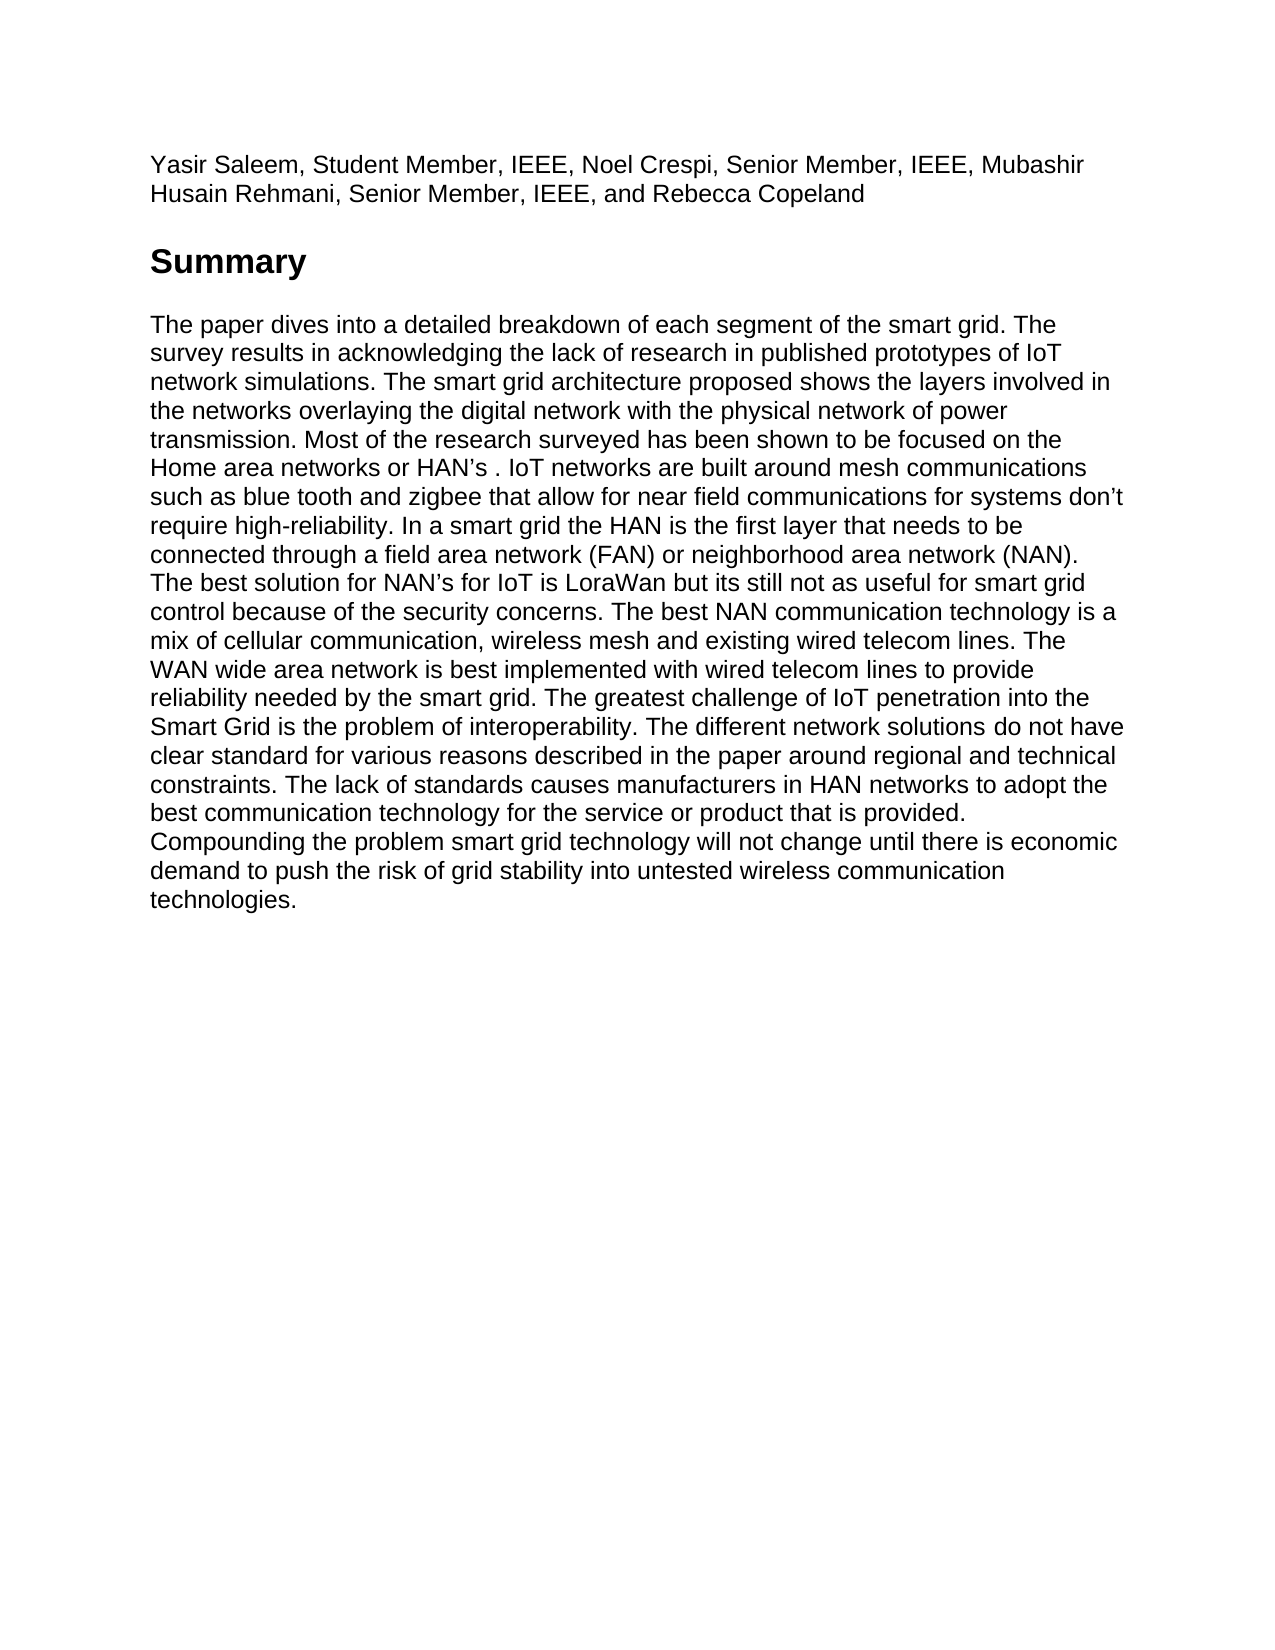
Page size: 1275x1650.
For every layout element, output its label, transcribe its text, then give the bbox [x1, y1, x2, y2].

text Yasir Saleem, Student Member, IEEE, Noel Crespi, Senior Member, IEEE, Mubashir Husain Rehmani, Senior Member, IEEE, and Rebecca Copeland [150, 150, 1125, 207]
text The paper dives into a detailed breakdown of each segment of the smart grid. The survey results in acknowledging the lack of research in published prototypes of IoT network simulations. The smart grid architecture proposed shows the layers involved in the networks overlaying the digital network with the physical network of power transmission. Most of the research surveyed has been shown to be focused on the Home area networks or HAN’s . IoT networks are built around mesh communications such as blue tooth and zigbee that allow for near field communications for systems don’t require high-reliability. In a smart grid the HAN is the first layer that needs to be connected through a field area network (FAN) or neighborhood area network (NAN). The best solution for NAN’s for IoT is LoraWan but its still not as useful for smart grid control because of the security concerns. The best NAN communication technology is a mix of cellular communication, wireless mesh and existing wired telecom lines. The WAN wide area network is best implemented with wired telecom lines to provide reliability needed by the smart grid. The greatest challenge of IoT penetration into the Smart Grid is the problem of interoperability. The different network solutions do not have clear standard for various reasons described in the paper around regional and technical constraints. The lack of standards causes manufacturers in HAN networks to adopt the best communication technology for the service or product that is provided. Compounding the problem smart grid technology will not change until there is economic demand to push the risk of grid stability into untested wireless communication technologies. [150, 309, 1125, 913]
text Summary [150, 237, 1125, 280]
